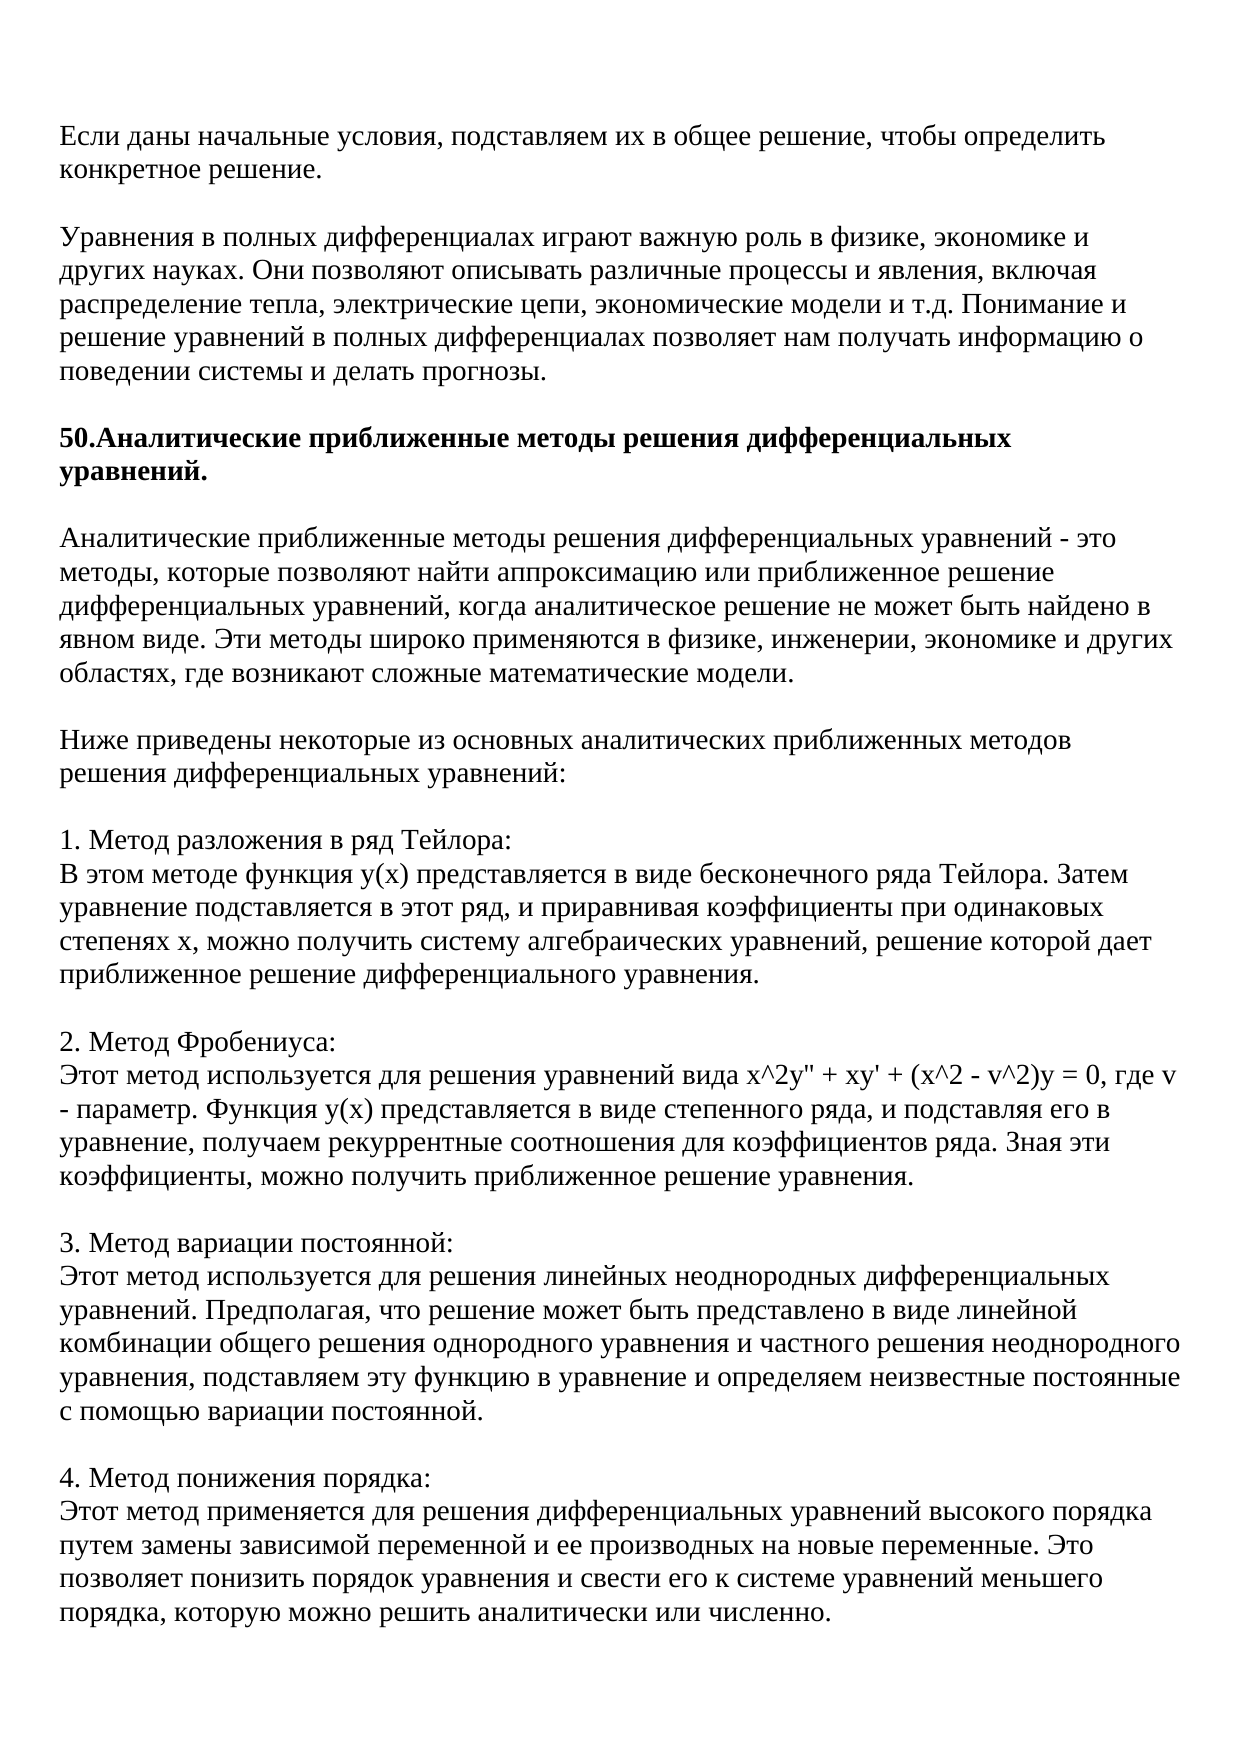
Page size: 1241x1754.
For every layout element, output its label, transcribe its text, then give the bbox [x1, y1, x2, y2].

text Этот метод используется для решения уравнений вида x^2y'' + xy' + (x^2 - v^2)y = 0, где v - параметр. Функция y(x) представляется в виде степенного ряда, и подставляя его в уравнение, получаем рекуррентные соотношения для коэффициентов ряда. Зная эти коэффициенты, можно получить приближенное решение уравнения. [59, 1057, 1181, 1191]
text 3. Метод вариации постоянной: [59, 1225, 1181, 1258]
text Если даны начальные условия, подставляем их в общее решение, чтобы определить конкретное решение. [59, 118, 1181, 185]
text 50.Аналитические приближенные методы решения дифференциальных [59, 420, 1181, 453]
text Этот метод применяется для решения дифференциальных уравнений высокого порядка путем замены зависимой переменной и ее производных на новые переменные. Это позволяет понизить порядок уравнения и свести его к системе уравнений меньшего порядка, которую можно решить аналитически или численно. [59, 1493, 1181, 1627]
text В этом методе функция y(x) представляется в виде бесконечного ряда Тейлора. Затем уравнение подставляется в этот ряд, и приравнивая коэффициенты при одинаковых степенях x, можно получить систему алгебраических уравнений, решение которой дает приближенное решение дифференциального уравнения. [59, 856, 1181, 990]
text Аналитические приближенные методы решения дифференциальных уравнений - это методы, которые позволяют найти аппроксимацию или приближенное решение дифференциальных уравнений, когда аналитическое решение не может быть найдено в явном виде. Эти методы широко применяются в физике, инженерии, экономике и других областях, где возникают сложные математические модели. [59, 521, 1181, 688]
text 1. Метод разложения в ряд Тейлора: [59, 822, 1181, 856]
text Этот метод используется для решения линейных неоднородных дифференциальных уравнений. Предполагая, что решение может быть представлено в виде линейной комбинации общего решения однородного уравнения и частного решения неоднородного уравнения, подставляем эту функцию в уравнение и определяем неизвестные постоянные с помощью вариации постоянной. [59, 1258, 1181, 1426]
text уравнений. [59, 453, 1181, 487]
text 2. Метод Фробениуса: [59, 1024, 1181, 1057]
text 4. Метод понижения порядка: [59, 1460, 1181, 1493]
text Ниже приведены некоторые из основных аналитических приближенных методов решения дифференциальных уравнений: [59, 722, 1181, 789]
text Уравнения в полных дифференциалах играют важную роль в физике, экономике и других науках. Они позволяют описывать различные процессы и явления, включая распределение тепла, электрические цепи, экономические модели и т.д. Понимание и решение уравнений в полных дифференциалах позволяет нам получать информацию о поведении системы и делать прогнозы. [59, 219, 1181, 386]
